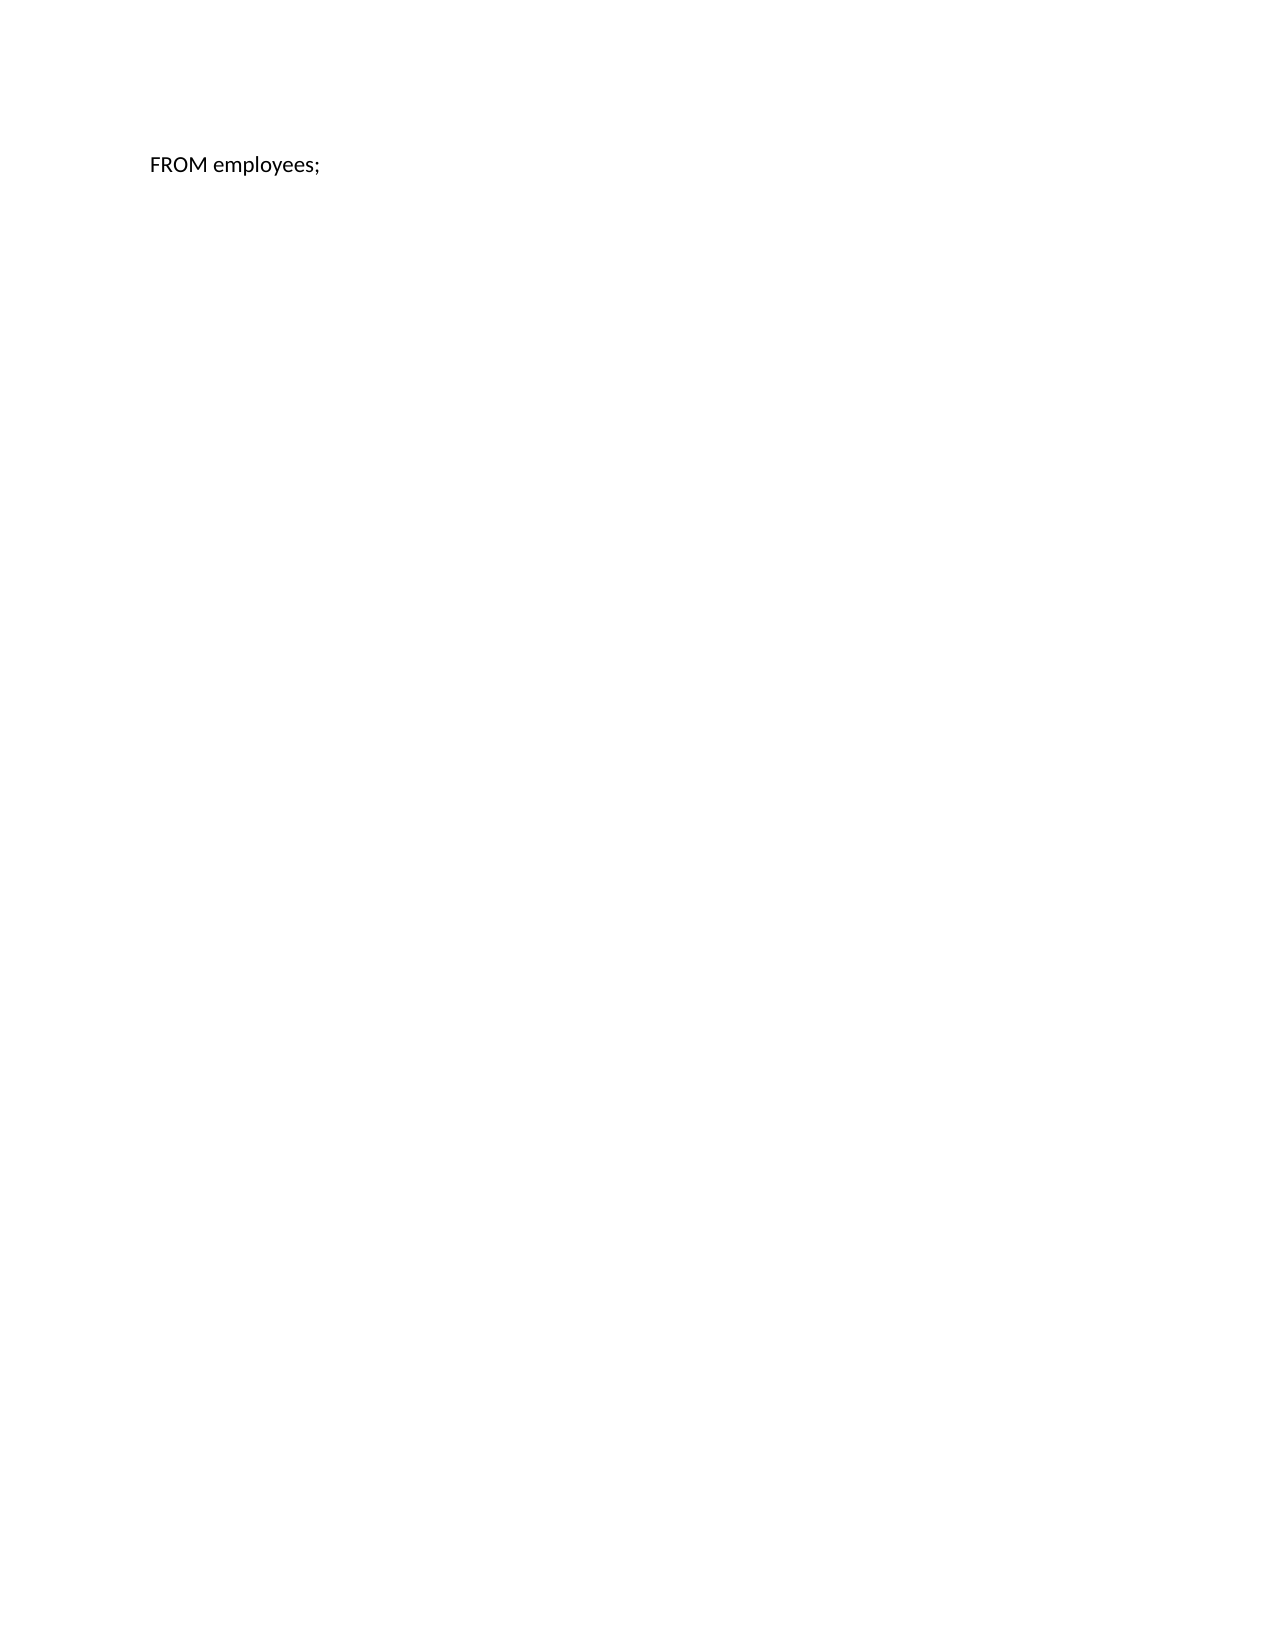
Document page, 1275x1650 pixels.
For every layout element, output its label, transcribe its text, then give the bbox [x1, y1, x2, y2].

text FROM employees; [150, 150, 1125, 178]
